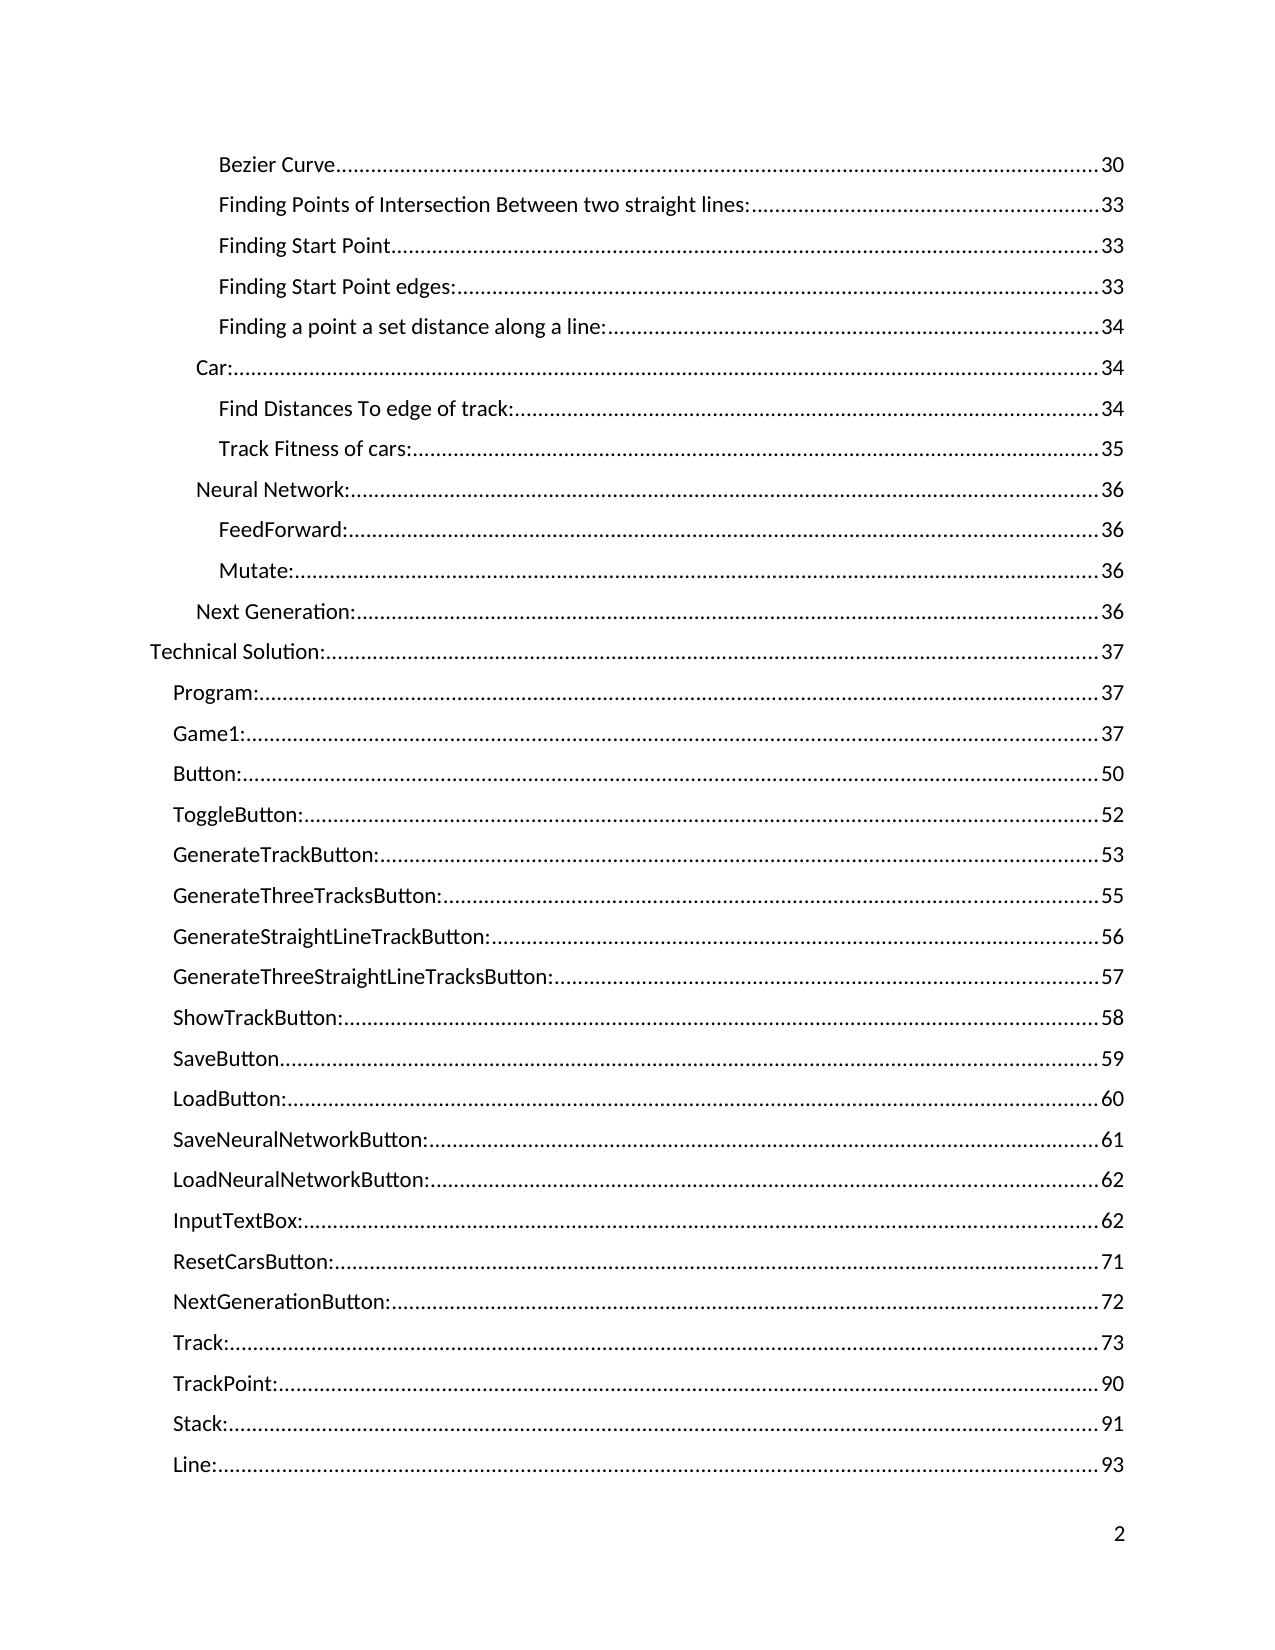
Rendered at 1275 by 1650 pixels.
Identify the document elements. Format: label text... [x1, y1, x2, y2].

text ResetCarsButton: 71 [173, 1247, 1125, 1275]
text SaveNeuralNetworkButton: 61 [173, 1125, 1125, 1153]
text Neural Network: 36 [196, 475, 1125, 503]
text NextGenerationButton: 72 [173, 1287, 1125, 1316]
text Car: 34 [196, 353, 1125, 381]
text Finding Start Point 33 [219, 231, 1125, 259]
text Bezier Curve 30 [219, 150, 1125, 178]
text Find Distances To edge of track: 34 [219, 394, 1125, 422]
text Track: 73 [173, 1328, 1125, 1356]
text InputTextBox: 62 [173, 1206, 1125, 1234]
text LoadButton: 60 [173, 1084, 1125, 1112]
text Technical Solution: 37 [150, 637, 1125, 666]
text SaveButton 59 [173, 1044, 1125, 1072]
text Next Generation: 36 [196, 597, 1125, 625]
text Finding Points of Intersection Between two straight lines: 33 [219, 191, 1125, 219]
text GenerateTrackButton: 53 [173, 841, 1125, 869]
text GenerateThreeStraightLineTracksButton: 57 [173, 962, 1125, 991]
text ShowTrackButton: 58 [173, 1003, 1125, 1031]
text Game1: 37 [173, 719, 1125, 747]
text FeedForward: 36 [219, 516, 1125, 544]
text Stack: 91 [173, 1409, 1125, 1437]
text TrackPoint: 90 [173, 1369, 1125, 1397]
text Button: 50 [173, 759, 1125, 787]
text Line: 93 [173, 1450, 1125, 1478]
text Program: 37 [173, 678, 1125, 706]
text LoadNeuralNetworkButton: 62 [173, 1166, 1125, 1194]
text Track Fitness of cars: 35 [219, 434, 1125, 462]
text GenerateThreeTracksButton: 55 [173, 881, 1125, 909]
text GenerateStraightLineTrackButton: 56 [173, 922, 1125, 950]
text Finding a point a set distance along a line: 34 [219, 312, 1125, 341]
text Mutate: 36 [219, 556, 1125, 584]
text Finding Start Point edges: 33 [219, 272, 1125, 300]
text ToggleButton: 52 [173, 800, 1125, 828]
